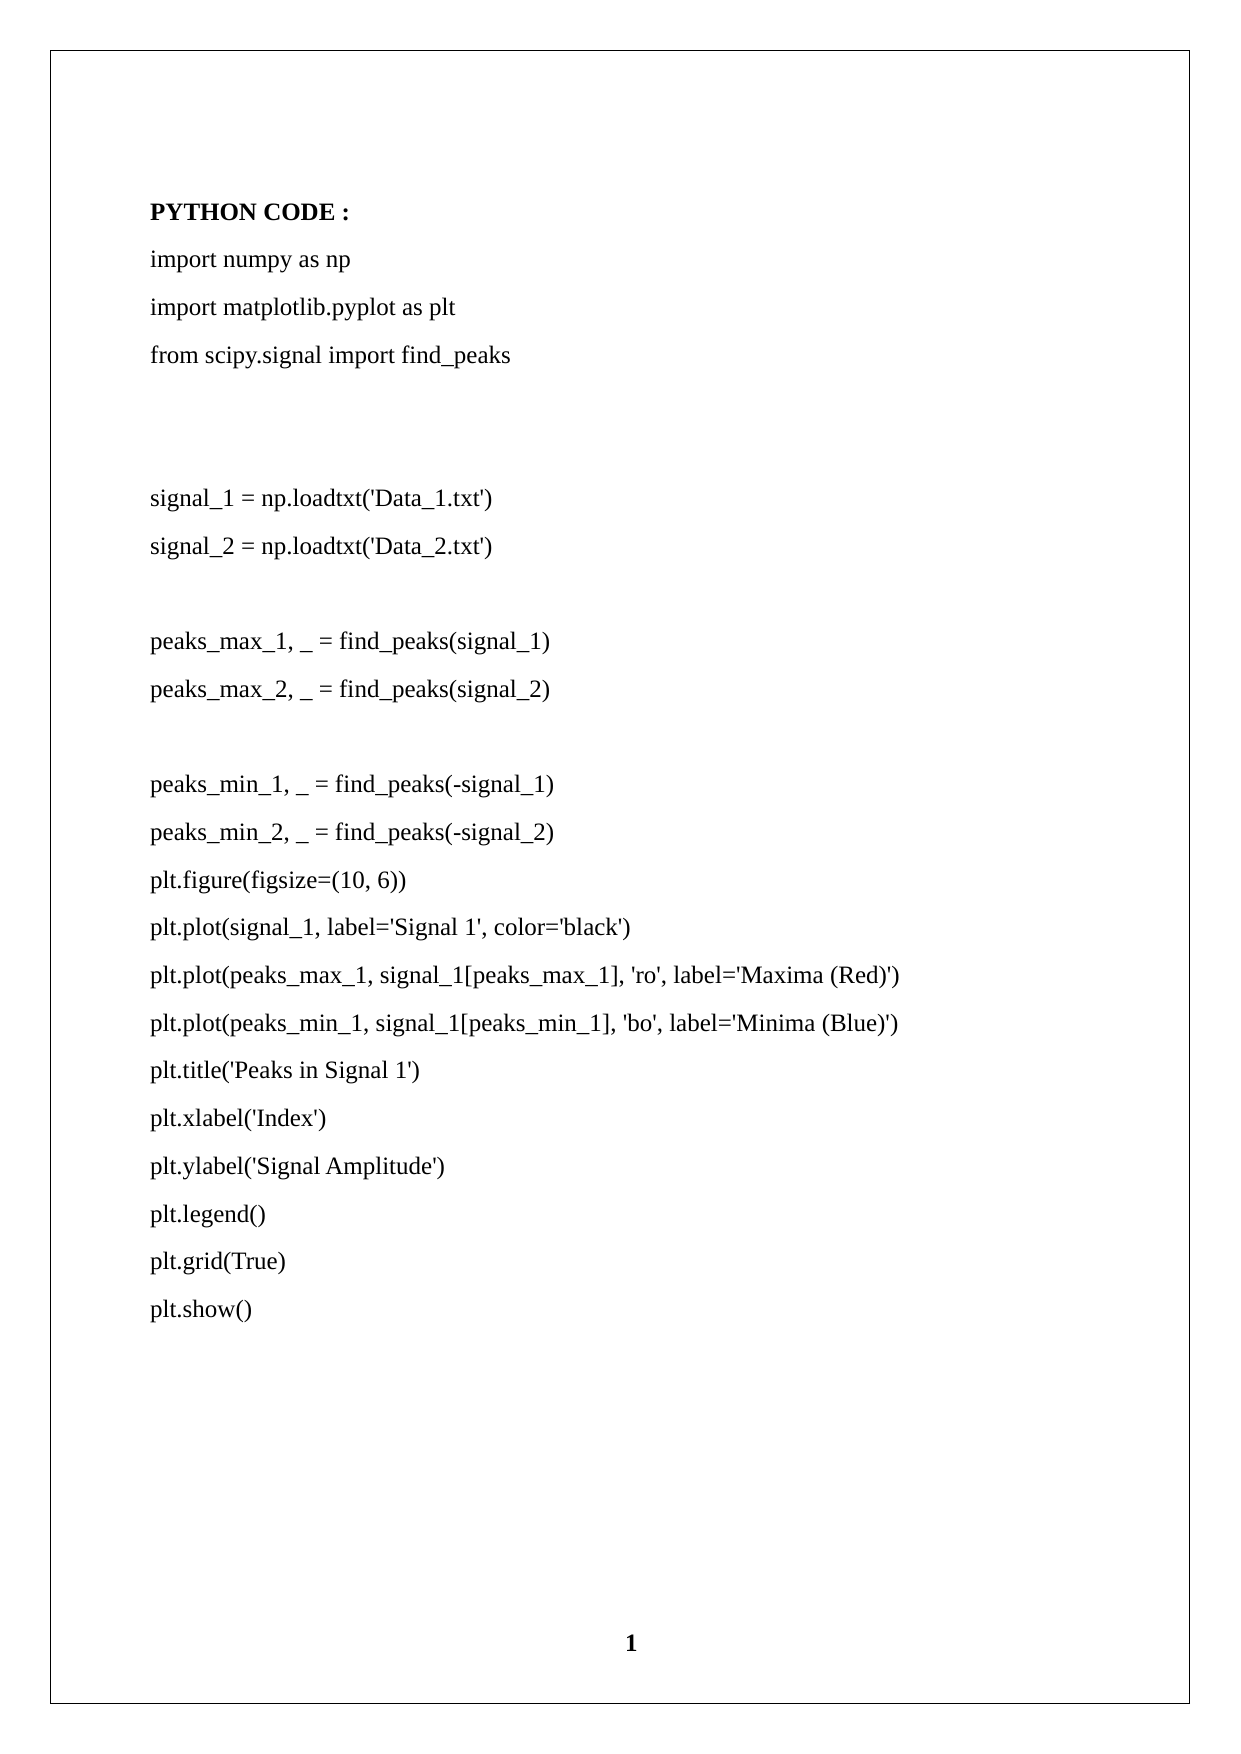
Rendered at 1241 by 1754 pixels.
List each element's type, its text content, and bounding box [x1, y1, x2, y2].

text plt.show() [150, 1294, 1090, 1323]
text plt.plot(peaks_min_1, signal_1[peaks_min_1], 'bo', label='Minima (Blue)') [150, 1008, 1090, 1037]
text 1 [150, 1628, 1090, 1657]
text plt.plot(peaks_max_1, signal_1[peaks_max_1], 'ro', label='Maxima (Red)') [150, 960, 1090, 989]
text signal_2 = np.loadtxt('Data_2.txt') [150, 531, 1090, 559]
text PYTHON CODE : [150, 197, 1090, 226]
text import matplotlib.pyplot as plt [150, 292, 1090, 321]
text plt.xlabel('Index') [150, 1103, 1090, 1132]
text peaks_max_1, _ = find_peaks(signal_1) [150, 626, 1090, 655]
text peaks_max_2, _ = find_peaks(signal_2) [150, 674, 1090, 703]
text import numpy as np [150, 244, 1090, 273]
text signal_1 = np.loadtxt('Data_1.txt') [150, 483, 1090, 512]
text from scipy.signal import find_peaks [150, 340, 1090, 369]
text plt.title('Peaks in Signal 1') [150, 1056, 1090, 1084]
text plt.figure(figsize=(10, 6)) [150, 865, 1090, 893]
text plt.plot(signal_1, label='Signal 1', color='black') [150, 912, 1090, 941]
text plt.legend() [150, 1199, 1090, 1227]
text peaks_min_1, _ = find_peaks(-signal_1) [150, 769, 1090, 798]
text plt.ylabel('Signal Amplitude') [150, 1151, 1090, 1180]
text plt.grid(True) [150, 1246, 1090, 1275]
text peaks_min_2, _ = find_peaks(-signal_2) [150, 817, 1090, 846]
